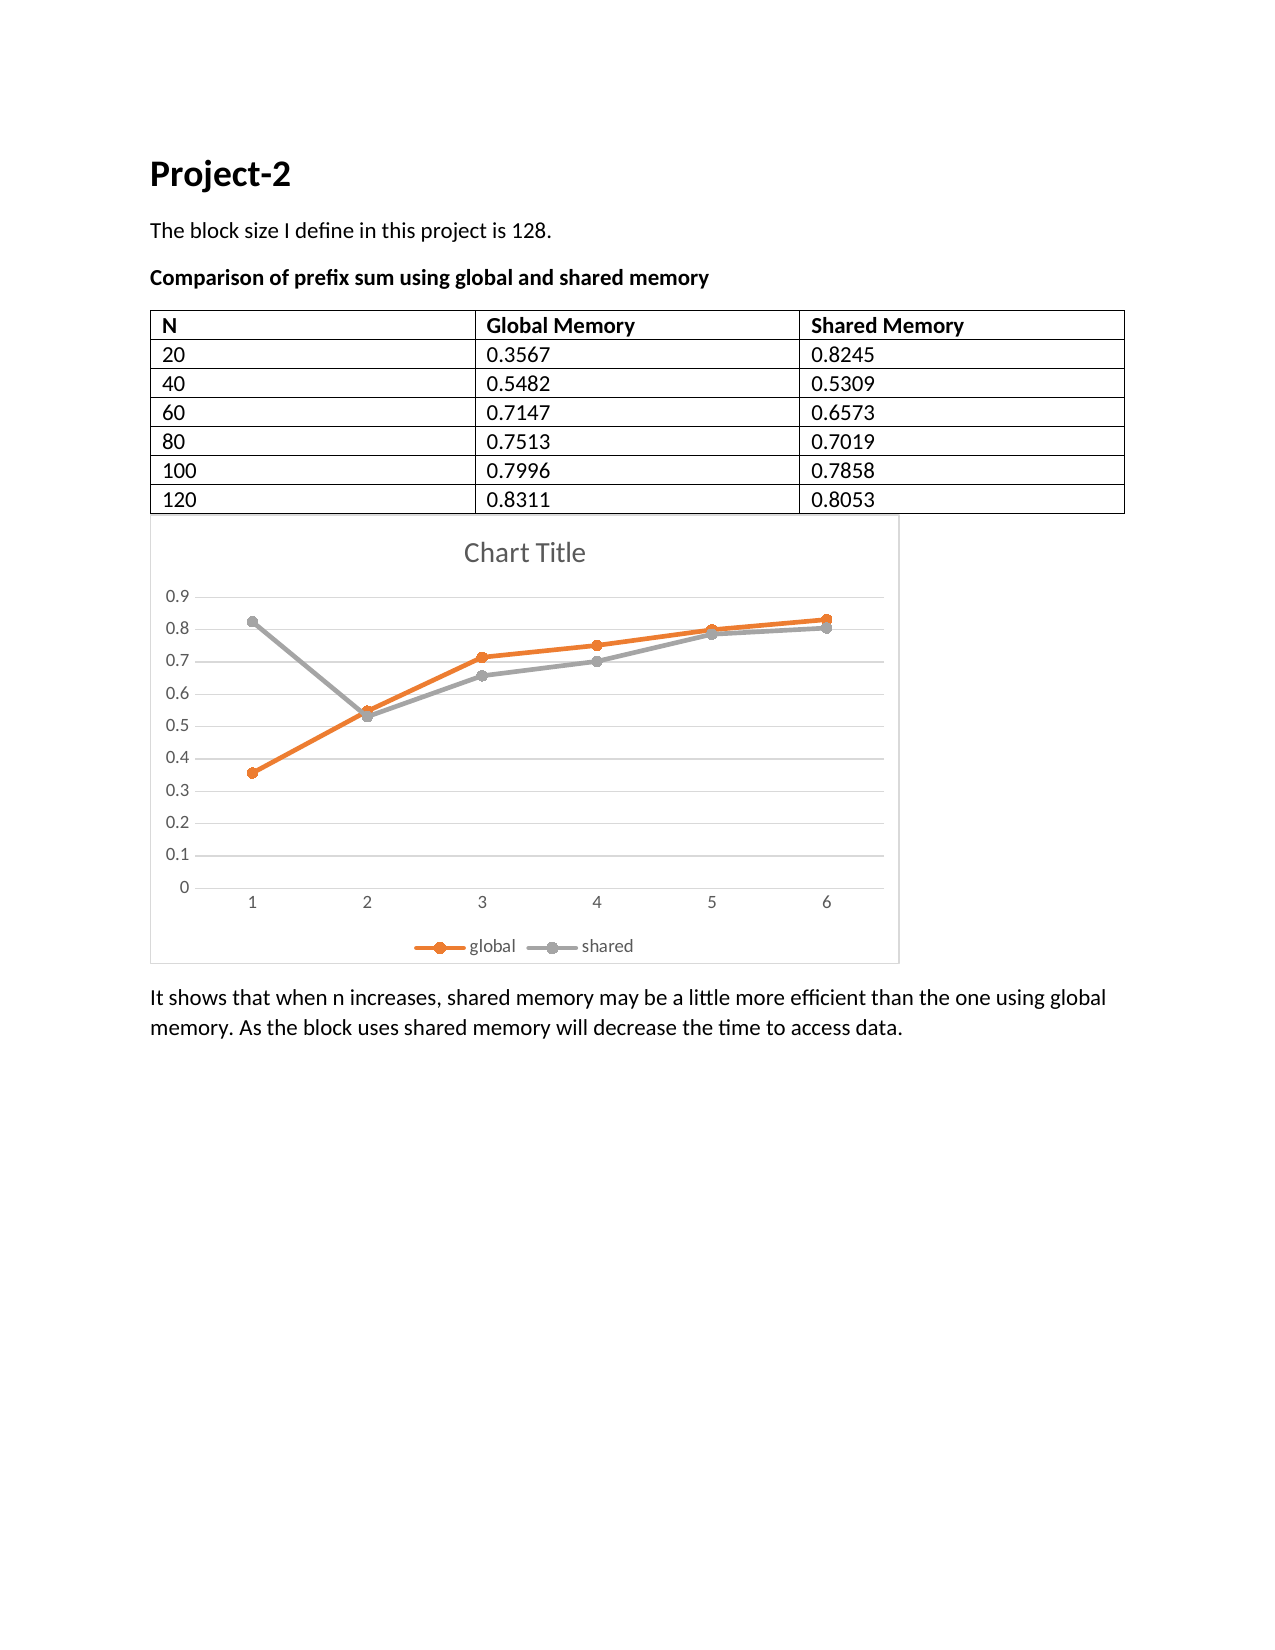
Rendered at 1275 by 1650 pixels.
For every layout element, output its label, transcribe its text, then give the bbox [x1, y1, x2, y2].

text The block size I define in this project is 128. [150, 216, 1125, 244]
text Project-2 [150, 150, 1125, 196]
table_cell 120 [151, 485, 475, 513]
table_header Shared Memory [800, 311, 1124, 339]
table_cell 0.5482 [476, 369, 799, 397]
table_cell 0.7858 [800, 456, 1124, 484]
table_cell 0.8311 [476, 485, 799, 513]
table_cell 0.5309 [800, 369, 1124, 397]
table_cell 100 [151, 456, 475, 484]
table_cell 40 [151, 369, 475, 397]
table_cell 0.7513 [476, 427, 799, 455]
table_cell 80 [151, 427, 475, 455]
text Comparison of prefix sum using global and shared memory [150, 263, 1125, 291]
text It shows that when n increases, shared memory may be a little more efficient than the one using global memory. As the block uses shared memory will decrease the time to access data. [150, 983, 1125, 1041]
table_header Global Memory [476, 311, 799, 339]
table_cell 20 [151, 340, 475, 368]
table_cell 60 [151, 398, 475, 426]
table_header N [151, 311, 475, 339]
table_cell 0.3567 [476, 340, 799, 368]
table_cell 0.8053 [800, 485, 1124, 513]
table_cell 0.7996 [476, 456, 799, 484]
table_cell 0.7019 [800, 427, 1124, 455]
table_cell 0.8245 [800, 340, 1124, 368]
table_cell 0.7147 [476, 398, 799, 426]
table_cell 0.6573 [800, 398, 1124, 426]
